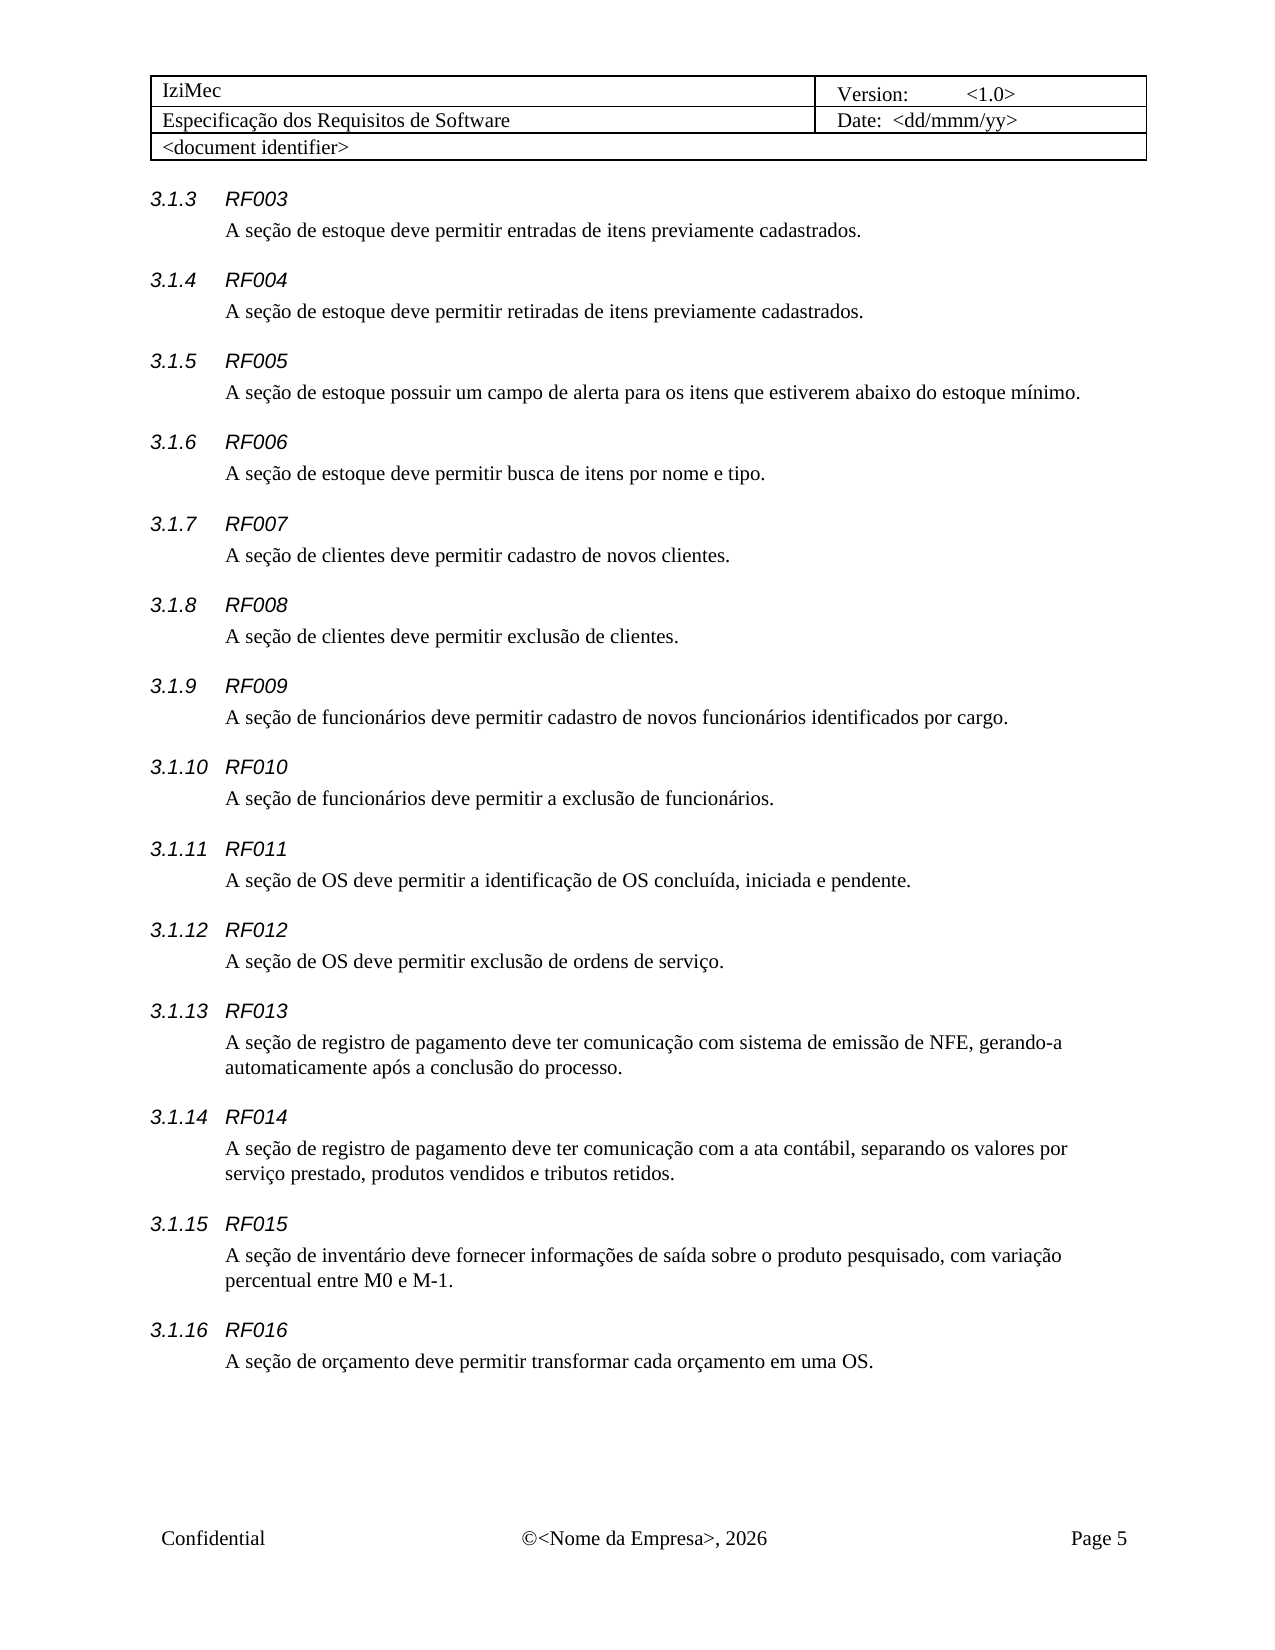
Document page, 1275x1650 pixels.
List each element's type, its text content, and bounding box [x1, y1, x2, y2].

text A seção de registro de pagamento deve ter comunicação com sistema de emissão de NFE, gerando-a automaticamente após a conclusão do processo. [225, 1029, 1125, 1079]
subtitle RF012 [150, 917, 1125, 942]
text A seção de estoque possuir um campo de alerta para os itens que estiverem abaixo do estoque mínimo. [225, 379, 1125, 404]
text A seção de funcionários deve permitir cadastro de novos funcionários identificados por cargo. [225, 704, 1125, 729]
subtitle RF011 [150, 835, 1125, 860]
text A seção de estoque deve permitir busca de itens por nome e tipo. [225, 460, 1125, 485]
subtitle RF008 [150, 592, 1125, 617]
subtitle RF013 [150, 998, 1125, 1023]
text A seção de estoque deve permitir retiradas de itens previamente cadastrados. [225, 298, 1125, 323]
subtitle RF005 [150, 348, 1125, 373]
subtitle RF016 [150, 1317, 1125, 1342]
subtitle RF003 [150, 185, 1125, 210]
text A seção de funcionários deve permitir a exclusão de funcionários. [225, 785, 1125, 810]
subtitle RF006 [150, 429, 1125, 454]
text A seção de orçamento deve permitir transformar cada orçamento em uma OS. [225, 1348, 1125, 1373]
subtitle RF010 [150, 754, 1125, 779]
text A seção de clientes deve permitir exclusão de clientes. [225, 623, 1125, 648]
text A seção de OS deve permitir a identificação de OS concluída, iniciada e pendente. [225, 867, 1125, 892]
text A seção de inventário deve fornecer informações de saída sobre o produto pesquisado, com variação percentual entre M0 e M-1. [225, 1242, 1125, 1292]
subtitle RF015 [150, 1210, 1125, 1235]
subtitle RF009 [150, 673, 1125, 698]
text A seção de clientes deve permitir cadastro de novos clientes. [225, 542, 1125, 567]
subtitle RF014 [150, 1104, 1125, 1129]
subtitle RF004 [150, 267, 1125, 292]
text A seção de registro de pagamento deve ter comunicação com a ata contábil, separando os valores por serviço prestado, produtos vendidos e tributos retidos. [225, 1135, 1125, 1185]
text A seção de estoque deve permitir entradas de itens previamente cadastrados. [225, 217, 1125, 242]
subtitle RF007 [150, 510, 1125, 535]
text A seção de OS deve permitir exclusão de ordens de serviço. [225, 948, 1125, 973]
